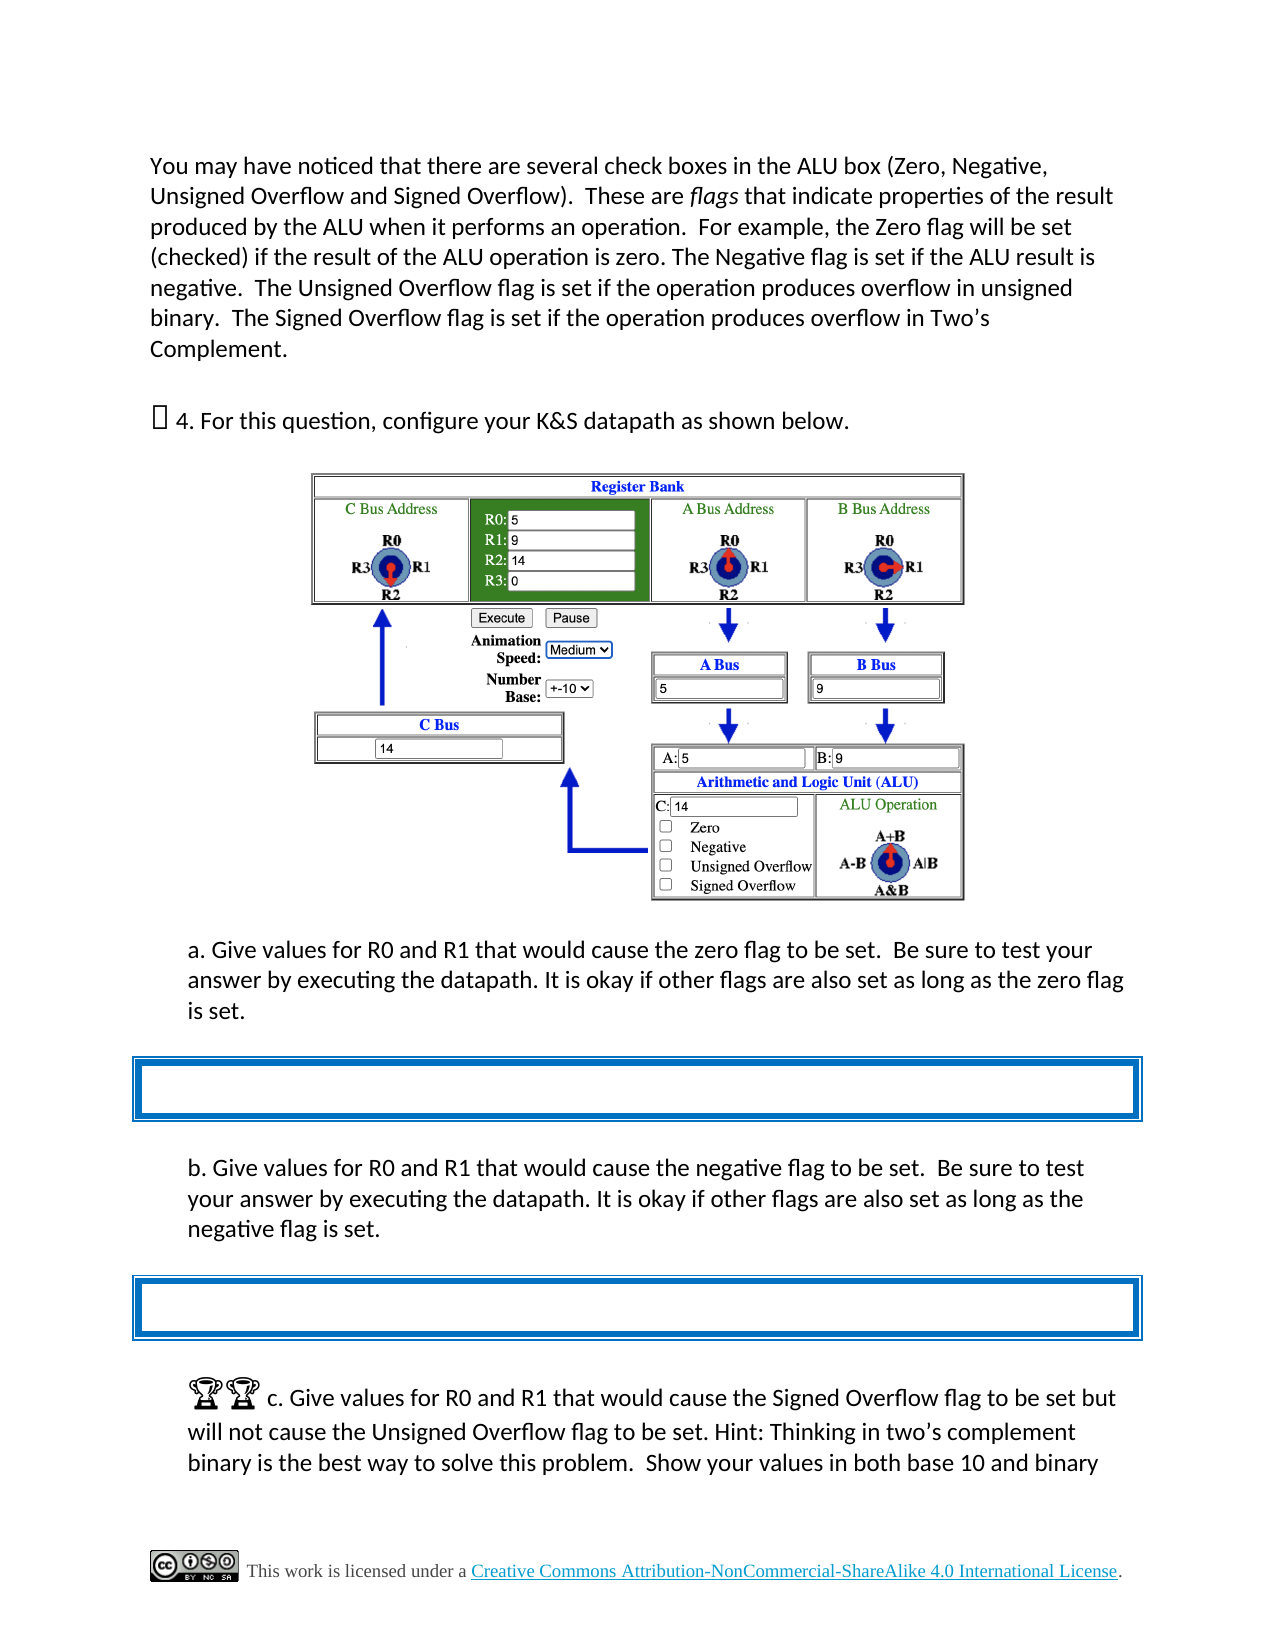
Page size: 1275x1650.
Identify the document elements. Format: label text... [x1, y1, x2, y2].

picture [575, 1568, 581, 1577]
picture [308, 470, 967, 904]
picture [987, 1568, 993, 1577]
picture [641, 1566, 646, 1575]
picture [1060, 1565, 1064, 1575]
text a. Give values for R0 and R1 that would cause the zero flag to be set. Be sure to test your answer by executing the datapath. It is okay if other flags are also set as long as the zero flag is set. [187, 934, 1125, 1026]
picture [869, 1568, 875, 1577]
picture [483, 1568, 489, 1577]
picture [886, 1567, 892, 1575]
picture [623, 1567, 629, 1575]
picture [150, 1550, 239, 1582]
picture [764, 1568, 770, 1577]
text b. Give values for R0 and R1 that would cause the negative flag to be set. Be sure to test your answer by executing the datapath. It is okay if other flags are also set as long as the negative flag is set. [187, 1153, 1125, 1244]
text 🔑 4. For this question, configure your K&S datapath as shown below. [150, 394, 1125, 439]
picture [599, 1568, 605, 1577]
text You may have noticed that there are several check boxes in the ALU box (Zero, Negative, Unsigned Overflow and Signed Overflow). These are flags that indicate properties of the result produced by the ALU when it performs an operation. For example, the Zero flag will be set (checked) if the result of the ALU operation is zero. The Negative flag is set if the ALU result is negative. The Unsigned Overflow flag is set if the operation produces overflow in unsigned binary. The Signed Overflow flag is set if the operation produces overflow in Two’s Complement. [150, 150, 1125, 364]
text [187, 1371, 1125, 1478]
